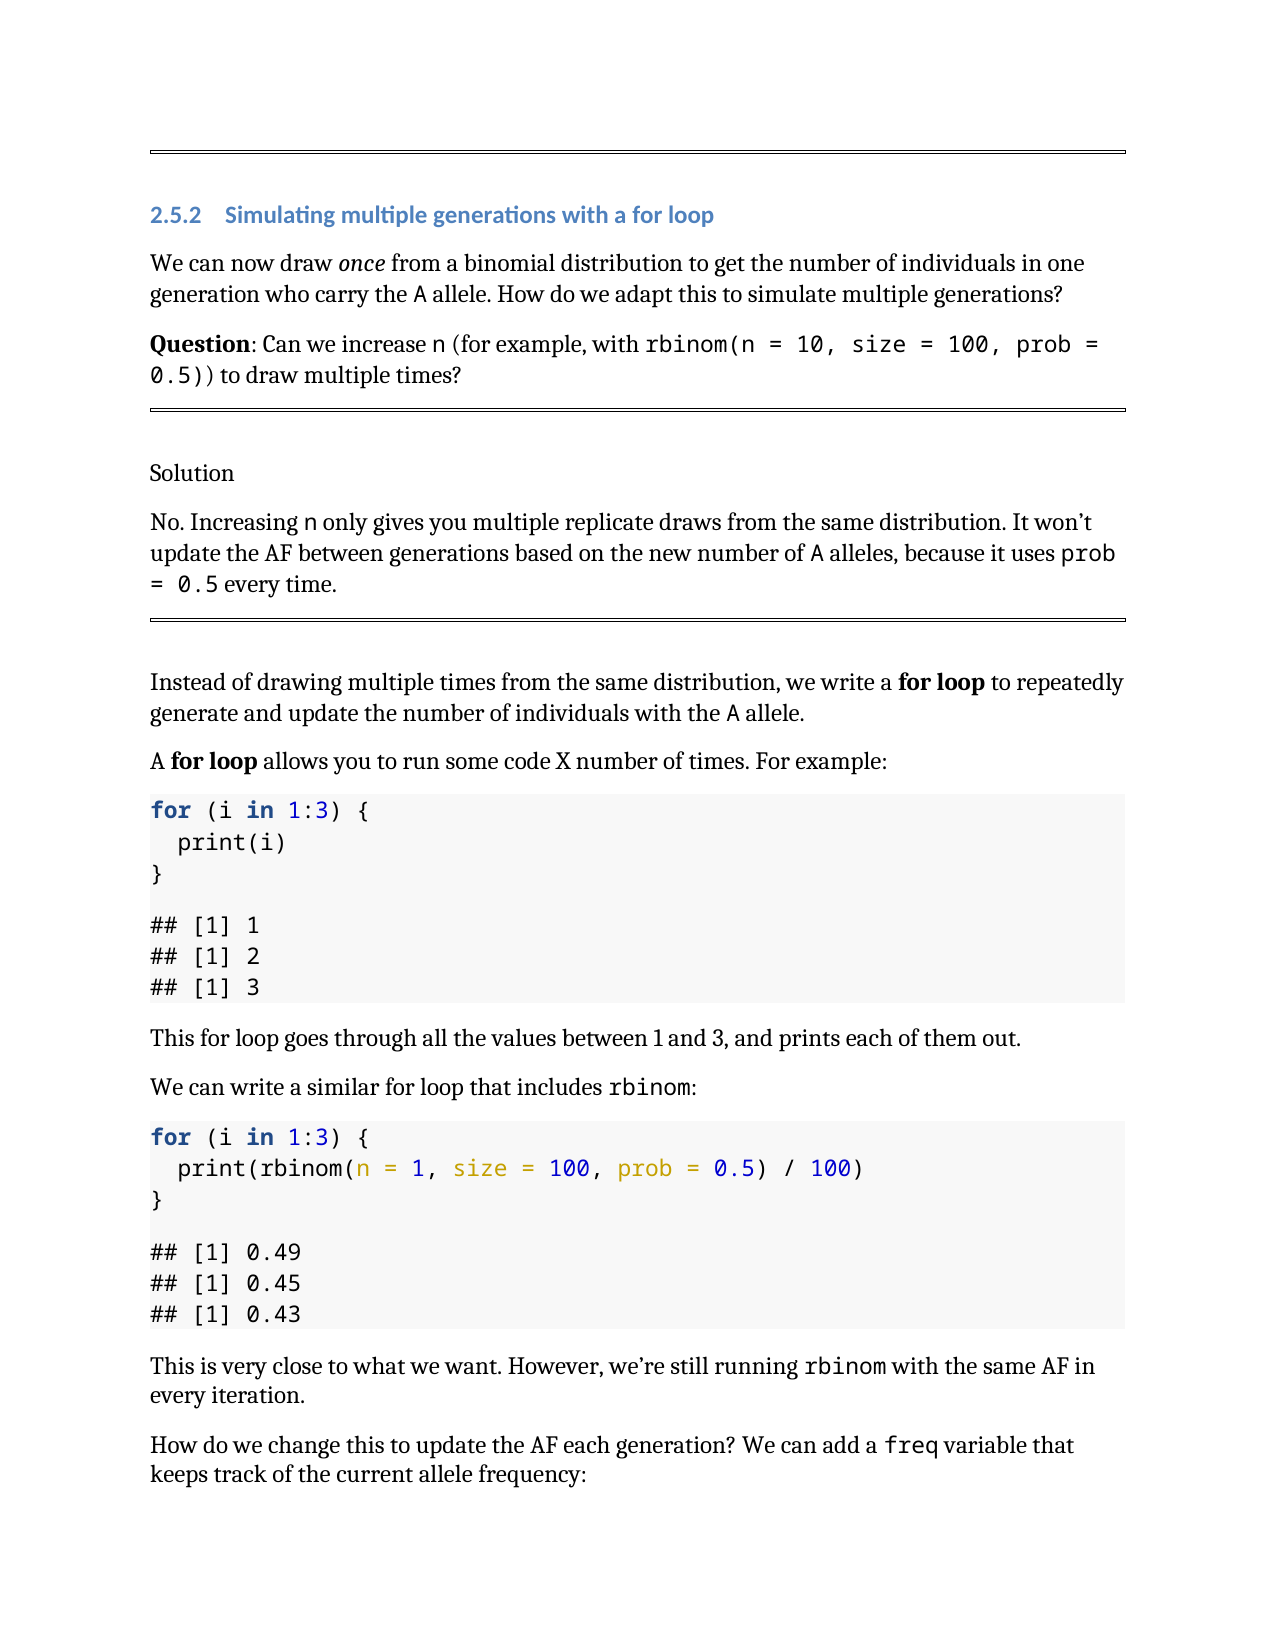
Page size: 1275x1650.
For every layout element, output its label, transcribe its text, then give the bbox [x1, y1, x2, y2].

text This for loop goes through all the values between 1 and 3, and prints each of them out. [150, 1023, 1125, 1052]
text Instead of drawing multiple times from the same distribution, we write a for loop to repeatedly generate and update the number of individuals with the A allele. [150, 668, 1125, 728]
text Question: Can we increase n (for example, with rbinom(n = 10, size = 100, prob = 0.5)) to draw multiple times? [150, 328, 1125, 390]
text for (i in 1:3) { print(i) } [164, 794, 1125, 888]
text No. Increasing n only gives you multiple replicate draws from the same distribution. It won’t update the AF between generations based on the new number of A alleles, because it uses prob = 0.5 every time. [150, 506, 1125, 600]
subtitle 2.5.2 Simulating multiple generations with a for loop [150, 199, 1125, 230]
text A for loop allows you to run some code X number of times. For example: [150, 747, 1125, 776]
text How do we change this to update the AF each generation? We can add a freq variable that keeps track of the current allele frequency: [150, 1429, 1125, 1489]
text ## [1] 1 ## [1] 2 ## [1] 3 [150, 909, 1125, 1003]
text ## [1] 0.49 ## [1] 0.45 ## [1] 0.43 [150, 1236, 1125, 1329]
text This is very close to what we want. However, we’re still running rbinom with the same AF in every iteration. [150, 1350, 1125, 1410]
text We can write a similar for loop that includes rbinom: [150, 1071, 1125, 1102]
text We can now draw once from a binomial distribution to get the number of individuals in one generation who carry the A allele. How do we adapt this to simulate multiple generations? [150, 249, 1125, 309]
text for (i in 1:3) { print(rbinom(n = 1, size = 100, prob = 0.5) / 100) } [150, 1121, 1125, 1215]
text Solution [150, 458, 1125, 487]
